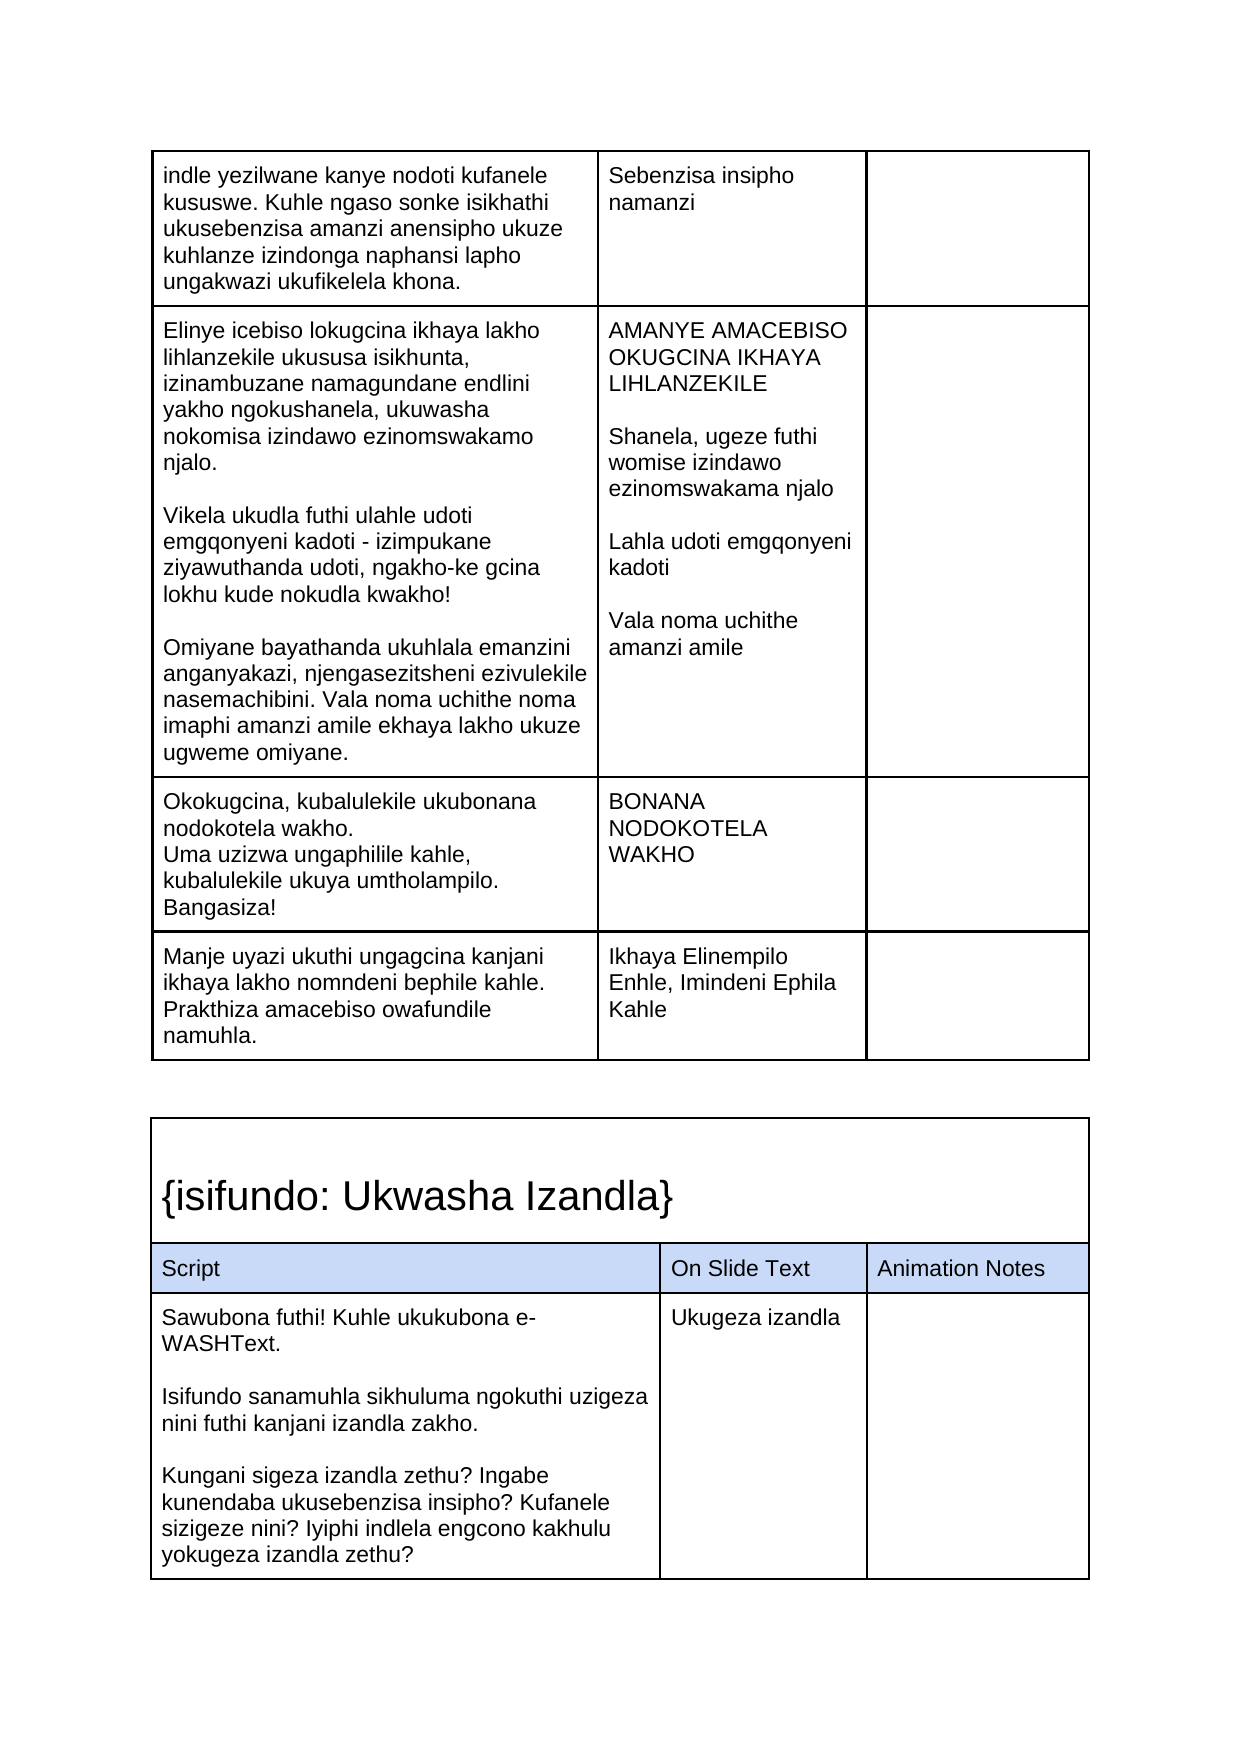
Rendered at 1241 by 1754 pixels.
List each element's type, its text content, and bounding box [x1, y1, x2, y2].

table_cell Okokugcina, kubalulekile ukubonana nodokotela wakho. Uma uzizwa ungaphilile kahle, kubalulekile ukuya umtholampilo. Bangasiza! [154, 778, 597, 930]
table_cell [868, 933, 1088, 1059]
table_cell Ukugeza izandla [661, 1294, 866, 1578]
table_cell AMANYE AMACEBISO OKUGCINA IKHAYA LIHLANZEKILE Shanela, ugeze futhi womise izindawo ezinomswakama njalo Lahla udoti emgqonyeni kadoti Vala noma uchithe amanzi amile [599, 307, 865, 776]
table_cell Ikhaya Elinempilo Enhle, Imindeni Ephila Kahle [599, 933, 865, 1059]
table_cell ULIGCINA KANJANI IKHAYA LAKHO LIHLANZEKILE? Lihlanze njalo Sebenzisa insipho namanzi [599, 152, 865, 305]
table_cell ^ [868, 152, 1088, 305]
table_header {isifundo: Ukwasha Izandla} [152, 1119, 1088, 1242]
table_cell Animation Notes [868, 1244, 1088, 1292]
table_cell BONANA NODOKOTELA WAKHO [599, 778, 865, 930]
table_cell [868, 307, 1088, 776]
table_cell Script [152, 1244, 659, 1292]
table_cell Manje uyazi ukuthi ungagcina kanjani ikhaya lakho nomndeni bephile kahle. Prakthiza amacebiso owafundile namuhla. [154, 933, 597, 1059]
table_cell [868, 1294, 1088, 1578]
table_cell On Slide Text [661, 1244, 866, 1292]
table_cell [868, 778, 1088, 930]
table_cell Elinye icebiso lokugcina ikhaya lakho lihlanzekile ukususa isikhunta, izinambuzane namagundane endlini yakho ngokushanela, ukuwasha nokomisa izindawo ezinomswakamo njalo. Vikela ukudla futhi ulahle udoti emgqonyeni kadoti - izimpukane ziyawuthanda udoti, ngakho-ke gcina lokhu kude nokudla kwakho! Omiyane bayathanda ukuhlala emanzini anganyakazi, njengasezitsheni ezivulekile nasemachibini. Vala noma uchithe noma imaphi amanzi amile ekhaya lakho ukuze ugweme omiyane. [154, 307, 597, 776]
